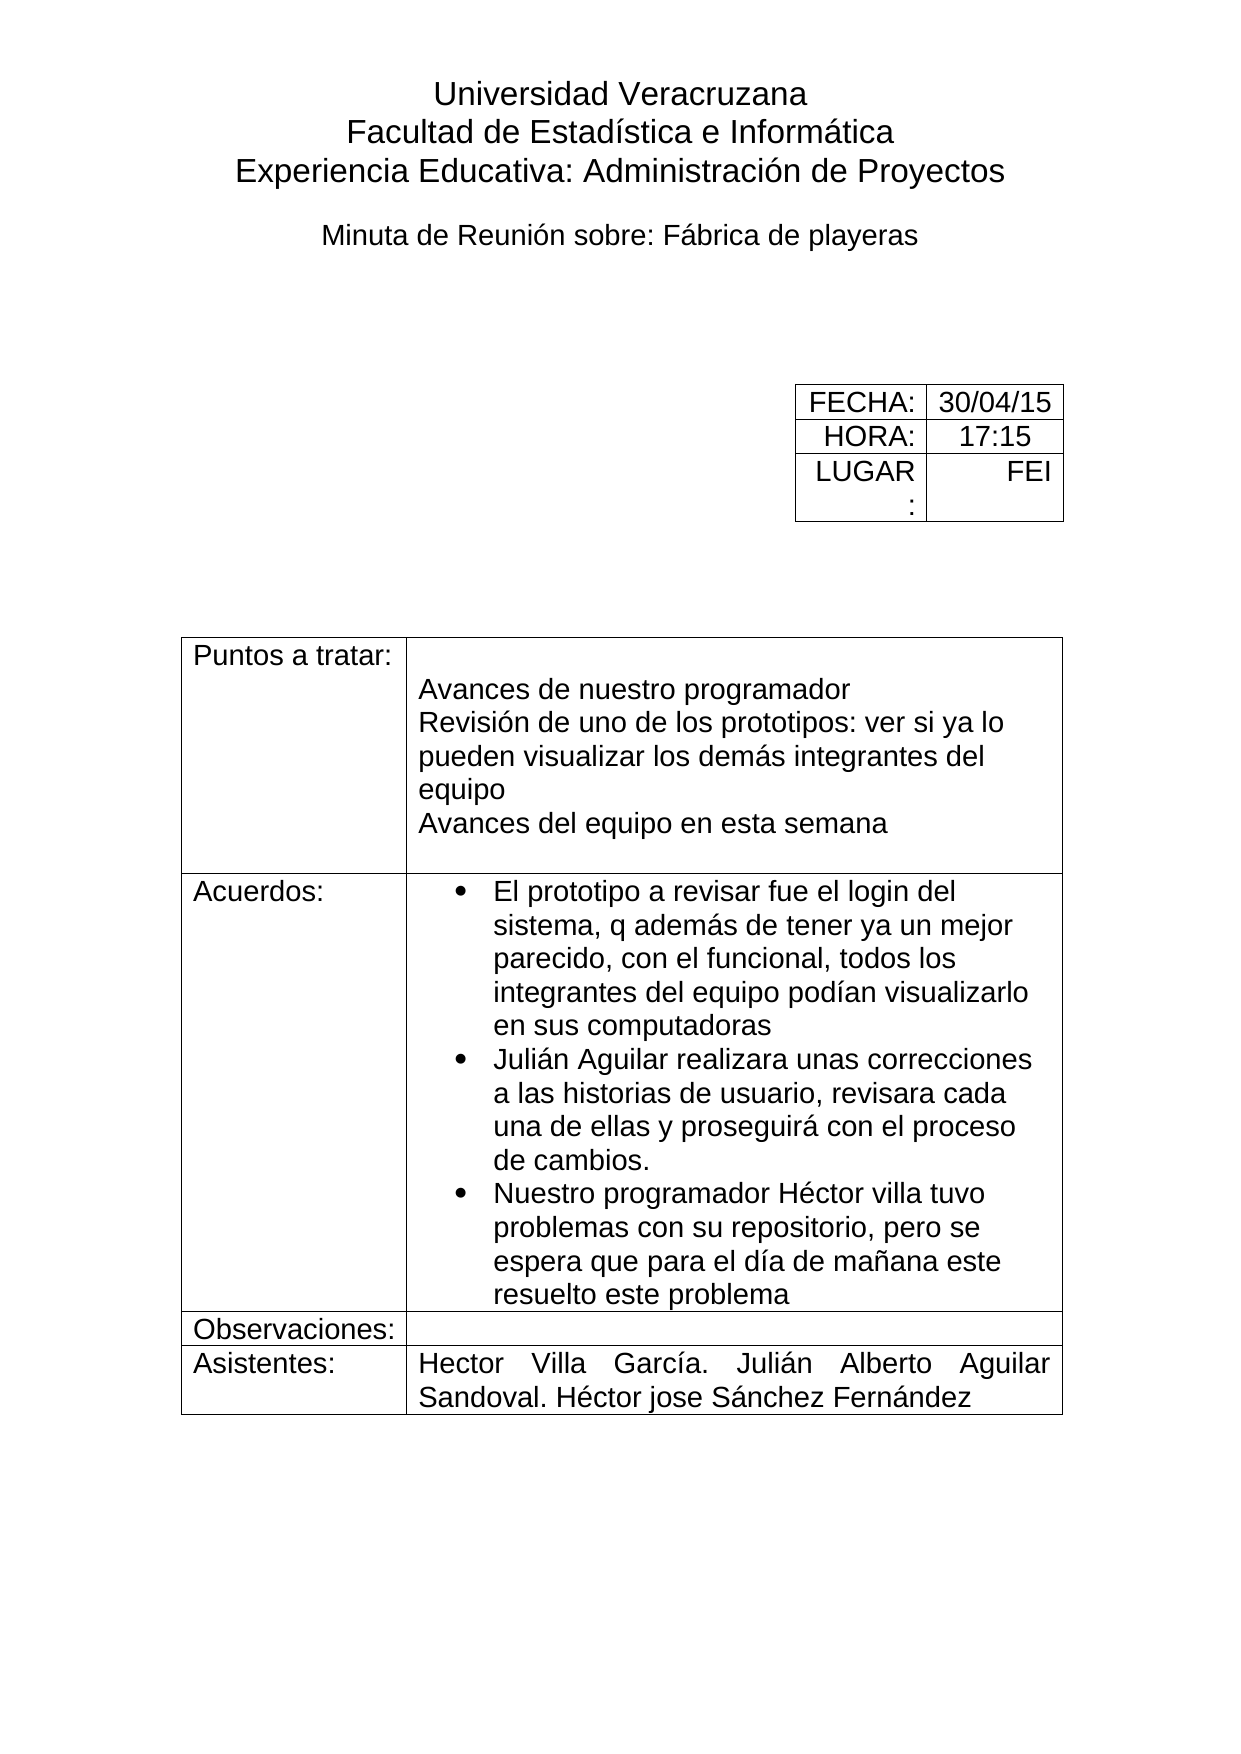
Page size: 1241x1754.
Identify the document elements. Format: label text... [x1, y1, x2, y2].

text Minuta de Reunión sobre: Fábrica de playeras [177, 218, 1063, 251]
table_header Avances de nuestro programador Revisión de uno de los prototipos: ver si ya lo pueden visualizar los demás integrantes del equipo Avances del equipo en esta semana [407, 638, 1062, 873]
table_cell LUGAR: [796, 454, 926, 521]
table_cell El prototipo a revisar fue el login del sistema, q además de tener ya un mejor parecido, con el funcional, todos los integrantes del equipo podían visualizarlo en sus computadoras Julián Aguilar realizara unas correcciones a las historias de usuario, revisara cada una de ellas y proseguirá con el proceso de cambios. Nuestro programador Héctor villa tuvo problemas con su repositorio, pero se espera que para el día de mañana este resuelto este problema [407, 874, 1062, 1311]
table_cell [407, 1312, 1062, 1345]
table_header 30/04/15 [927, 385, 1063, 418]
table_header Puntos a tratar: [182, 638, 406, 873]
table_cell Observaciones: [182, 1312, 406, 1345]
table_cell Acuerdos: [182, 874, 406, 1311]
table_cell 17:15 [927, 420, 1063, 453]
table_cell HORA: [796, 420, 926, 453]
table_cell Asistentes: [182, 1346, 406, 1413]
table_cell FEI [927, 454, 1063, 521]
table_cell Hector Villa García. Julián Alberto Aguilar Sandoval. Héctor jose Sánchez Fernández [407, 1346, 1062, 1413]
table_header FECHA: [796, 385, 926, 418]
